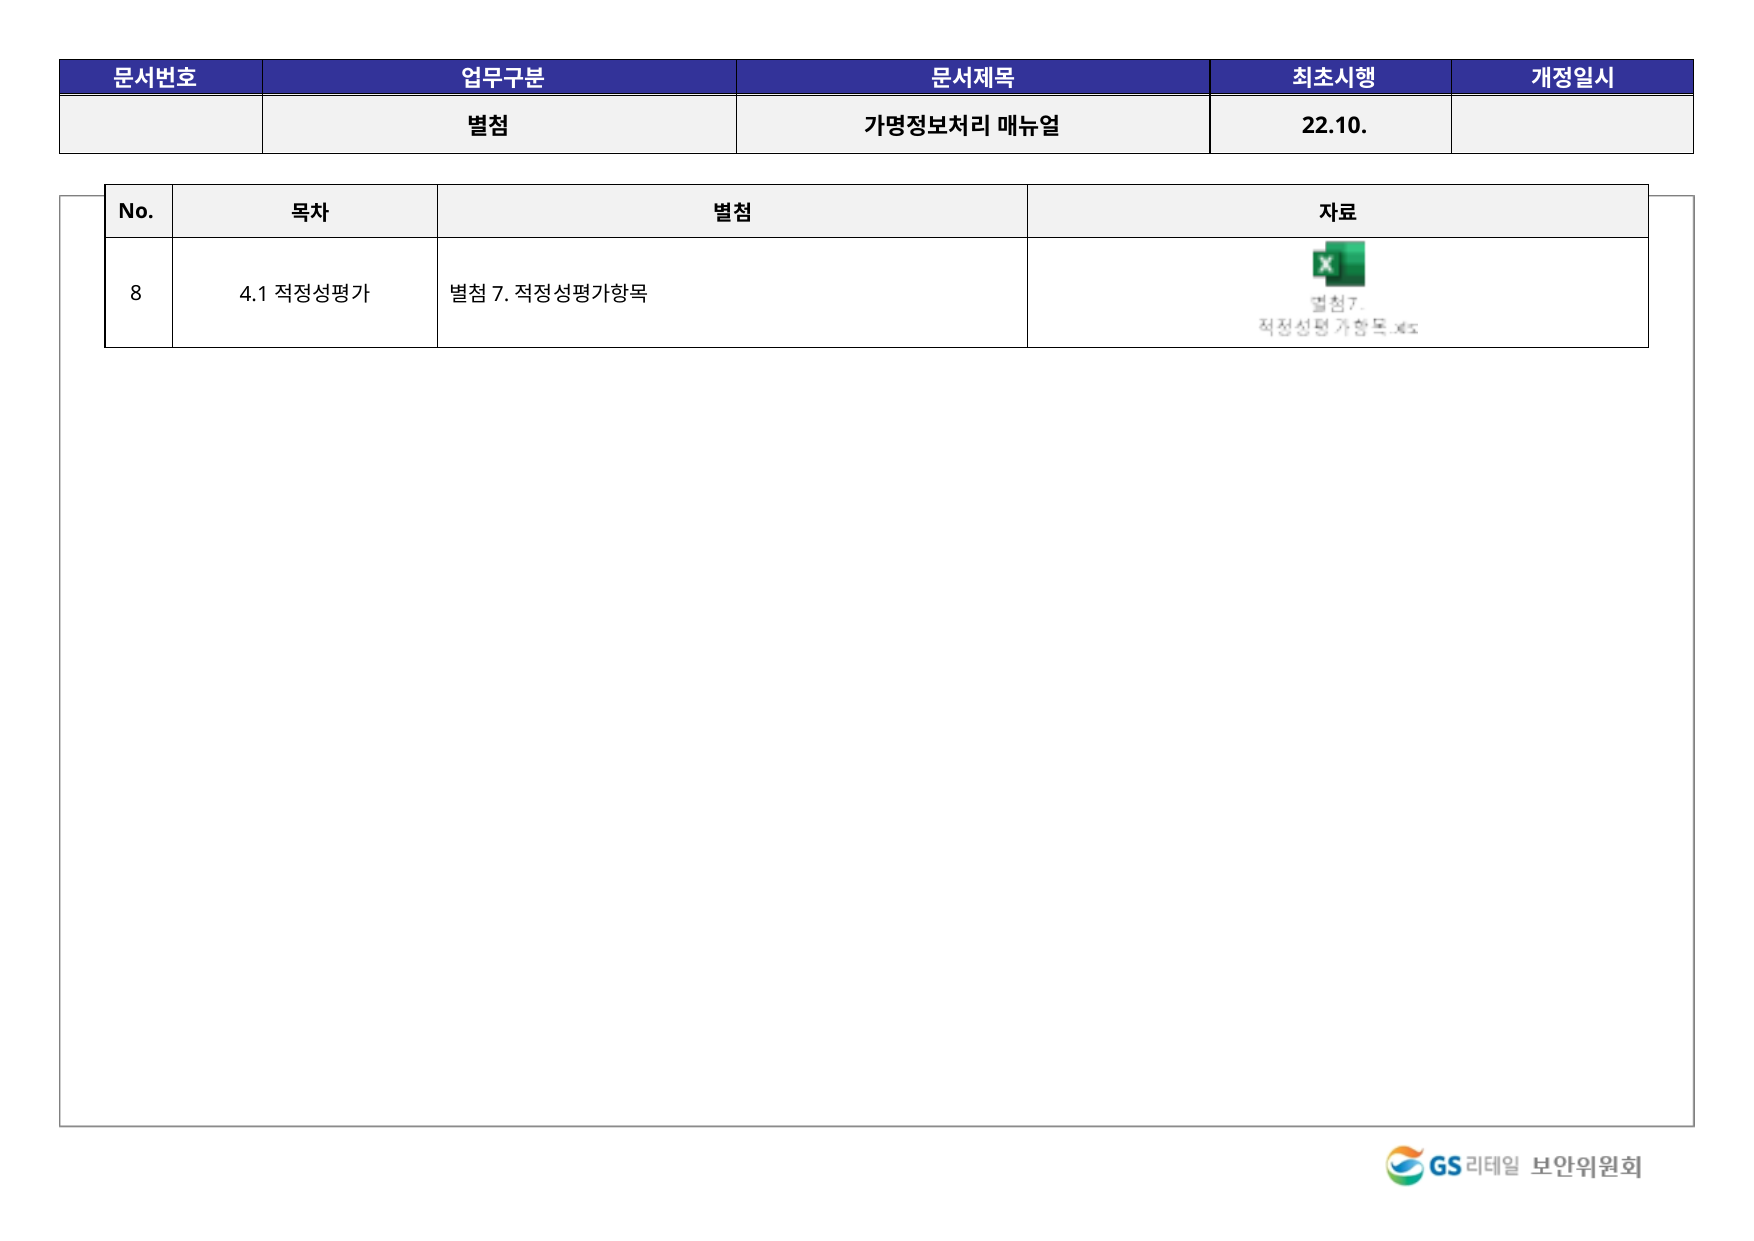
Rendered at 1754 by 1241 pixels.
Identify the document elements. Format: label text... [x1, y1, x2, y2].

table_header 목차 [173, 185, 437, 237]
picture [1376, 1144, 1654, 1192]
table_cell 별첨7. 적정성평가항목 [438, 238, 1027, 347]
table_cell 4.1 적정성평가 [173, 238, 437, 347]
table_cell [1028, 238, 1648, 347]
table_header 별첨 [438, 185, 1027, 237]
picture [59, 195, 1695, 1134]
table_header 자료 [1028, 185, 1648, 237]
table_cell 8 [106, 238, 172, 347]
table_header No. [106, 185, 172, 237]
